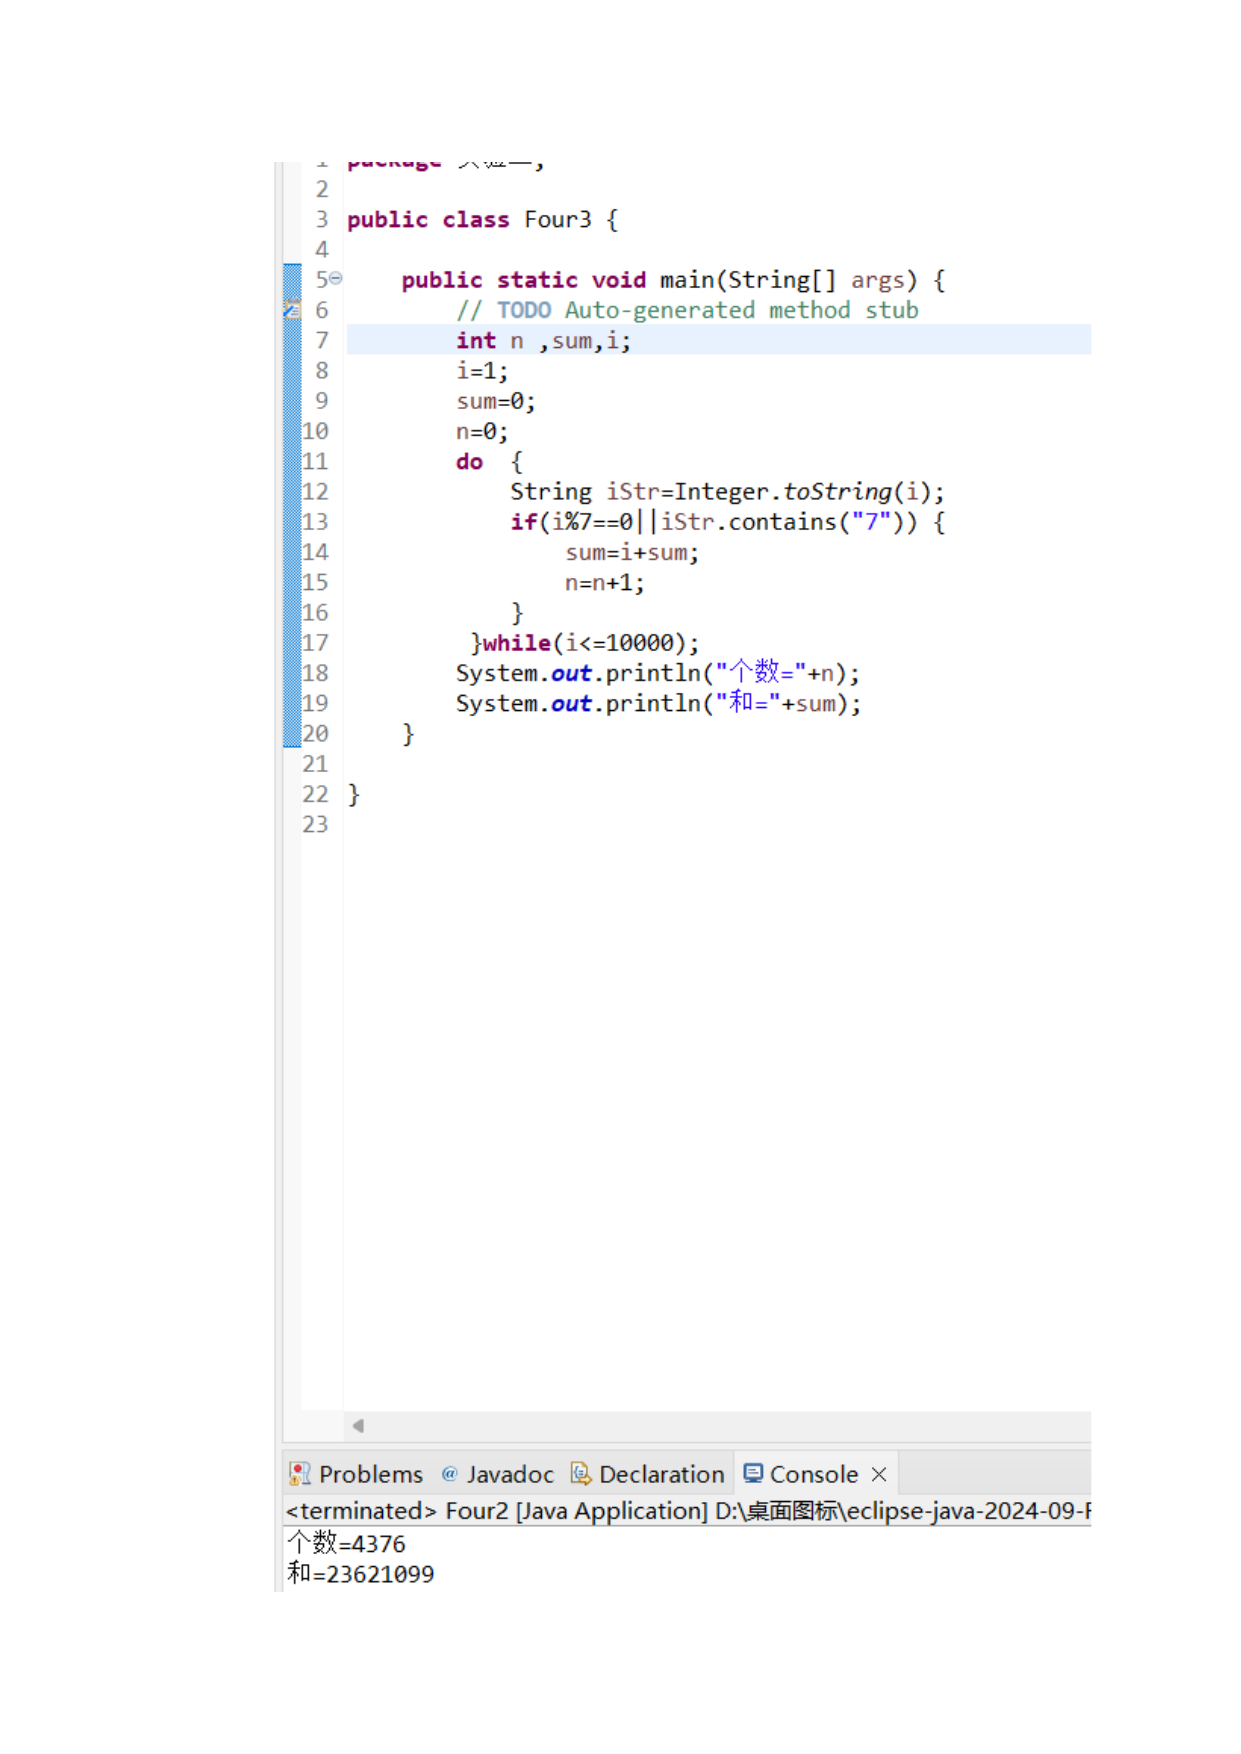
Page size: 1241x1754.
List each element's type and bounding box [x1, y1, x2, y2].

picture [270, 162, 1092, 1592]
